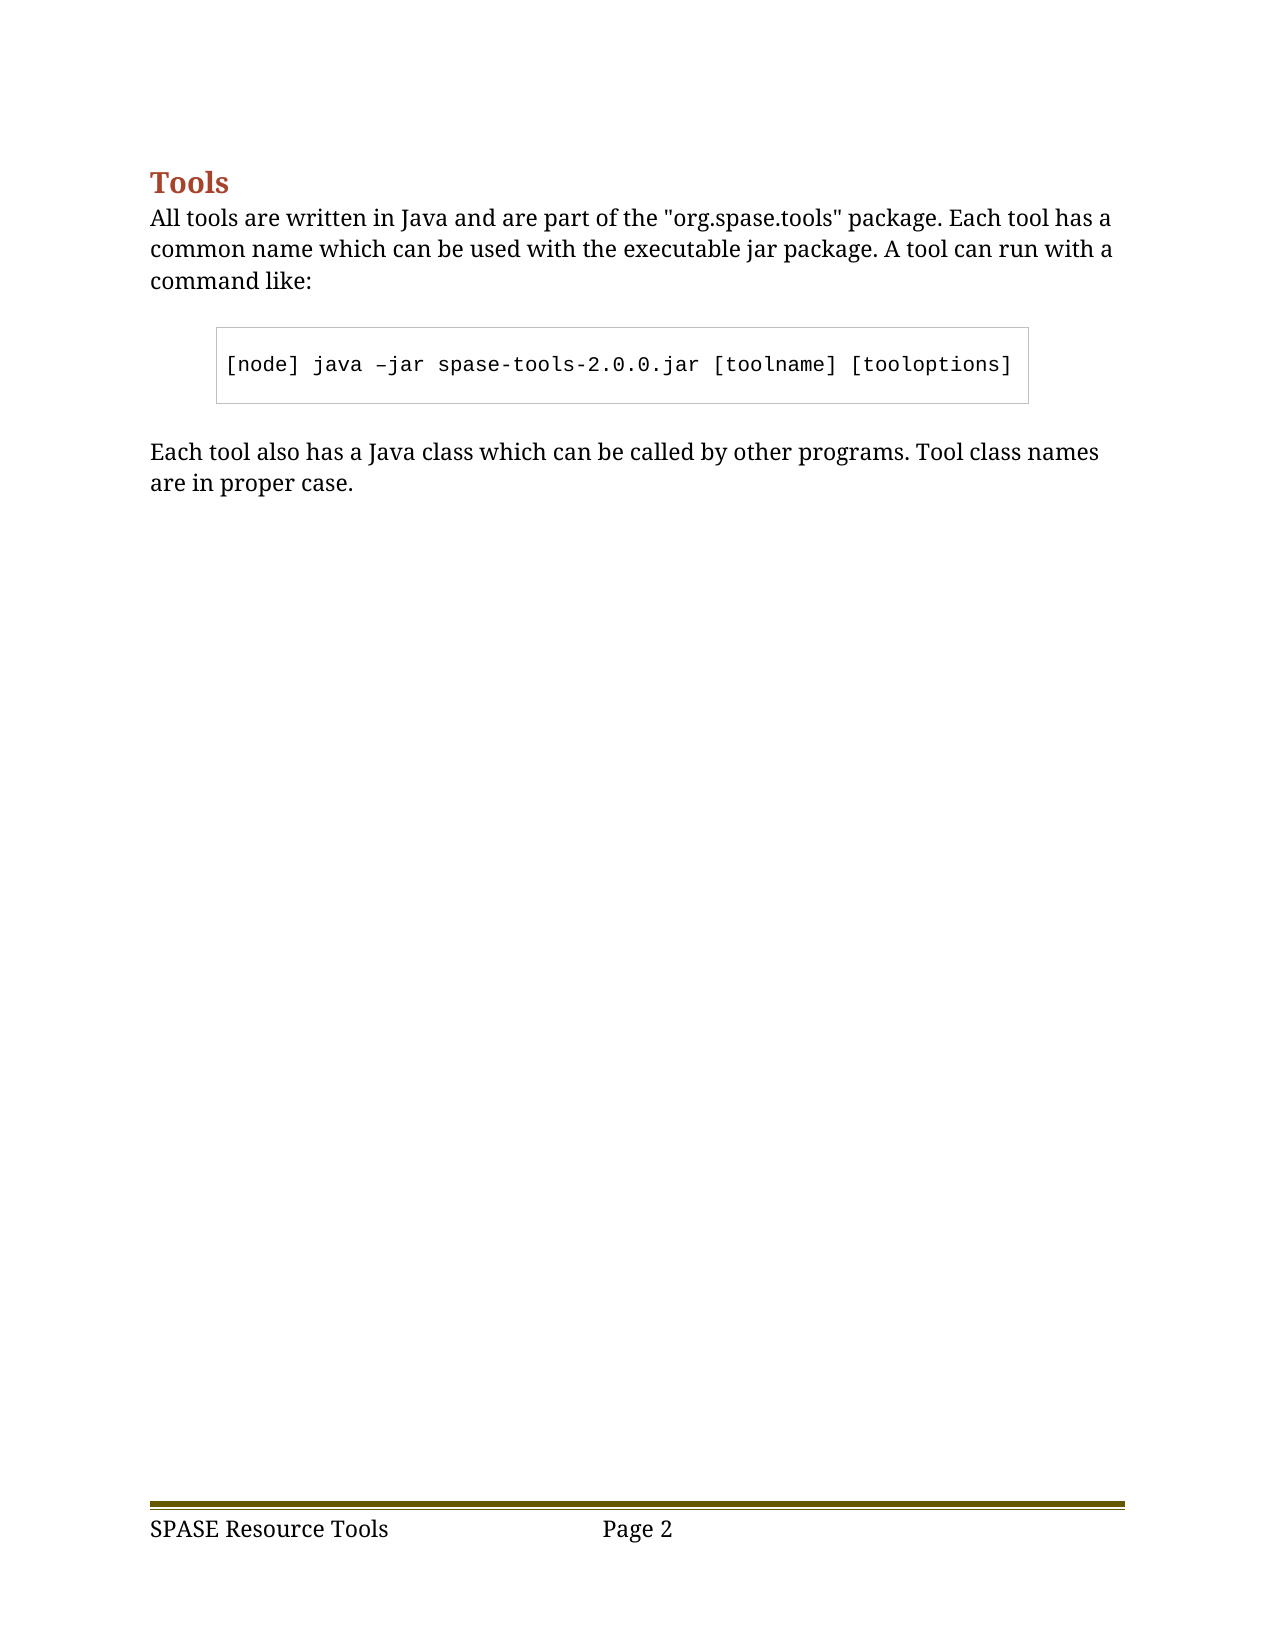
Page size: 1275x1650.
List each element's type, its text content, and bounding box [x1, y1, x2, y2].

subtitle Tools [150, 162, 1125, 202]
text [node] java –jar spase-tools-2.0.0.jar [toolname] [tooloptions] [217, 351, 1028, 378]
text Each tool also has a Java class which can be called by other programs. Tool class names are in proper case. [150, 436, 1125, 498]
text All tools are written in Java and are part of the "org.spase.tools" package. Each tool has a common name which can be used with the executable jar package. A tool can run with a command like: [150, 202, 1125, 296]
